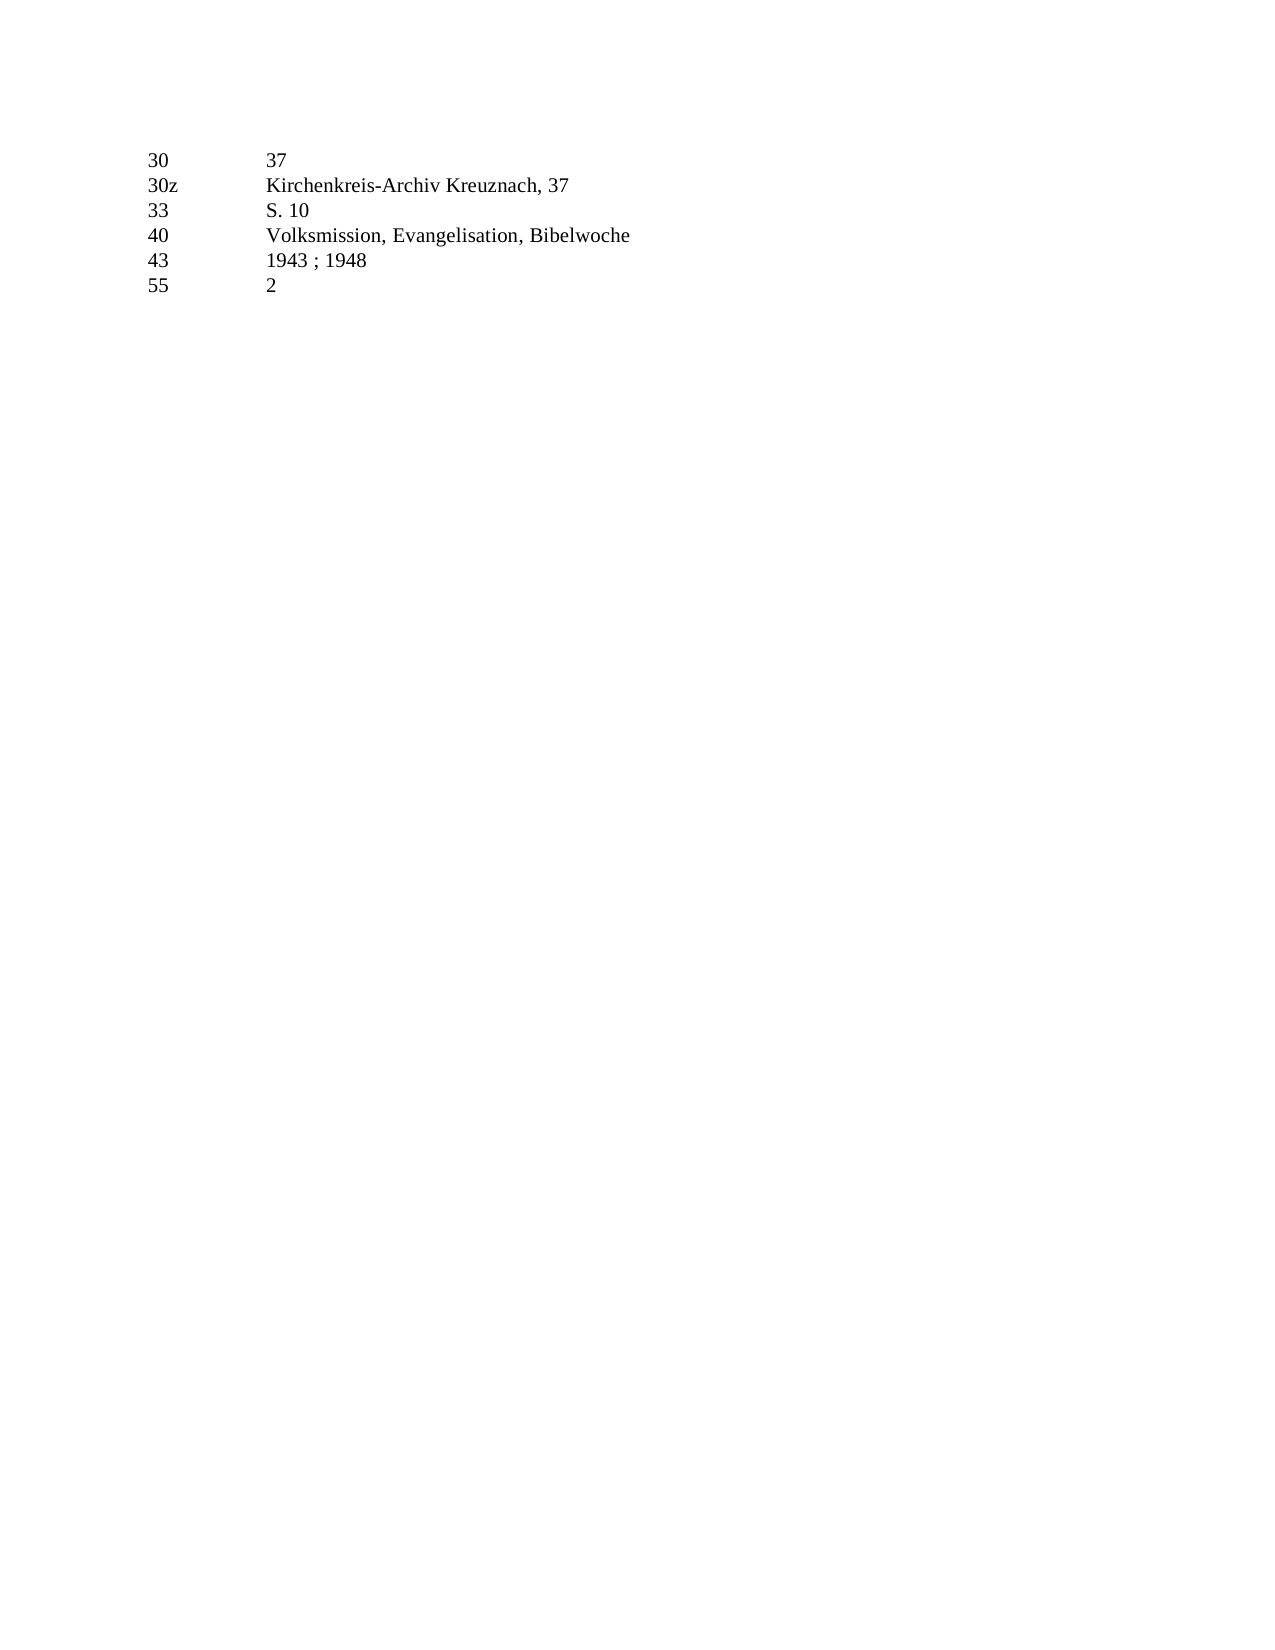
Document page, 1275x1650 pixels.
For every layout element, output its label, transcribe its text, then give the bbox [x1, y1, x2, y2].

text 30 37 [148, 148, 1127, 173]
text 55 2 [148, 273, 1127, 298]
text 40 s[Volksmission]s, s[Evangelisation]s, Bibelwoche [148, 223, 1127, 248]
text 43 1943 ; 1948 [148, 248, 1127, 273]
text 33 S. 10 [148, 198, 1127, 223]
text 30z Kirchenkreis-Archiv Kreuznach, 37 [148, 173, 1127, 198]
